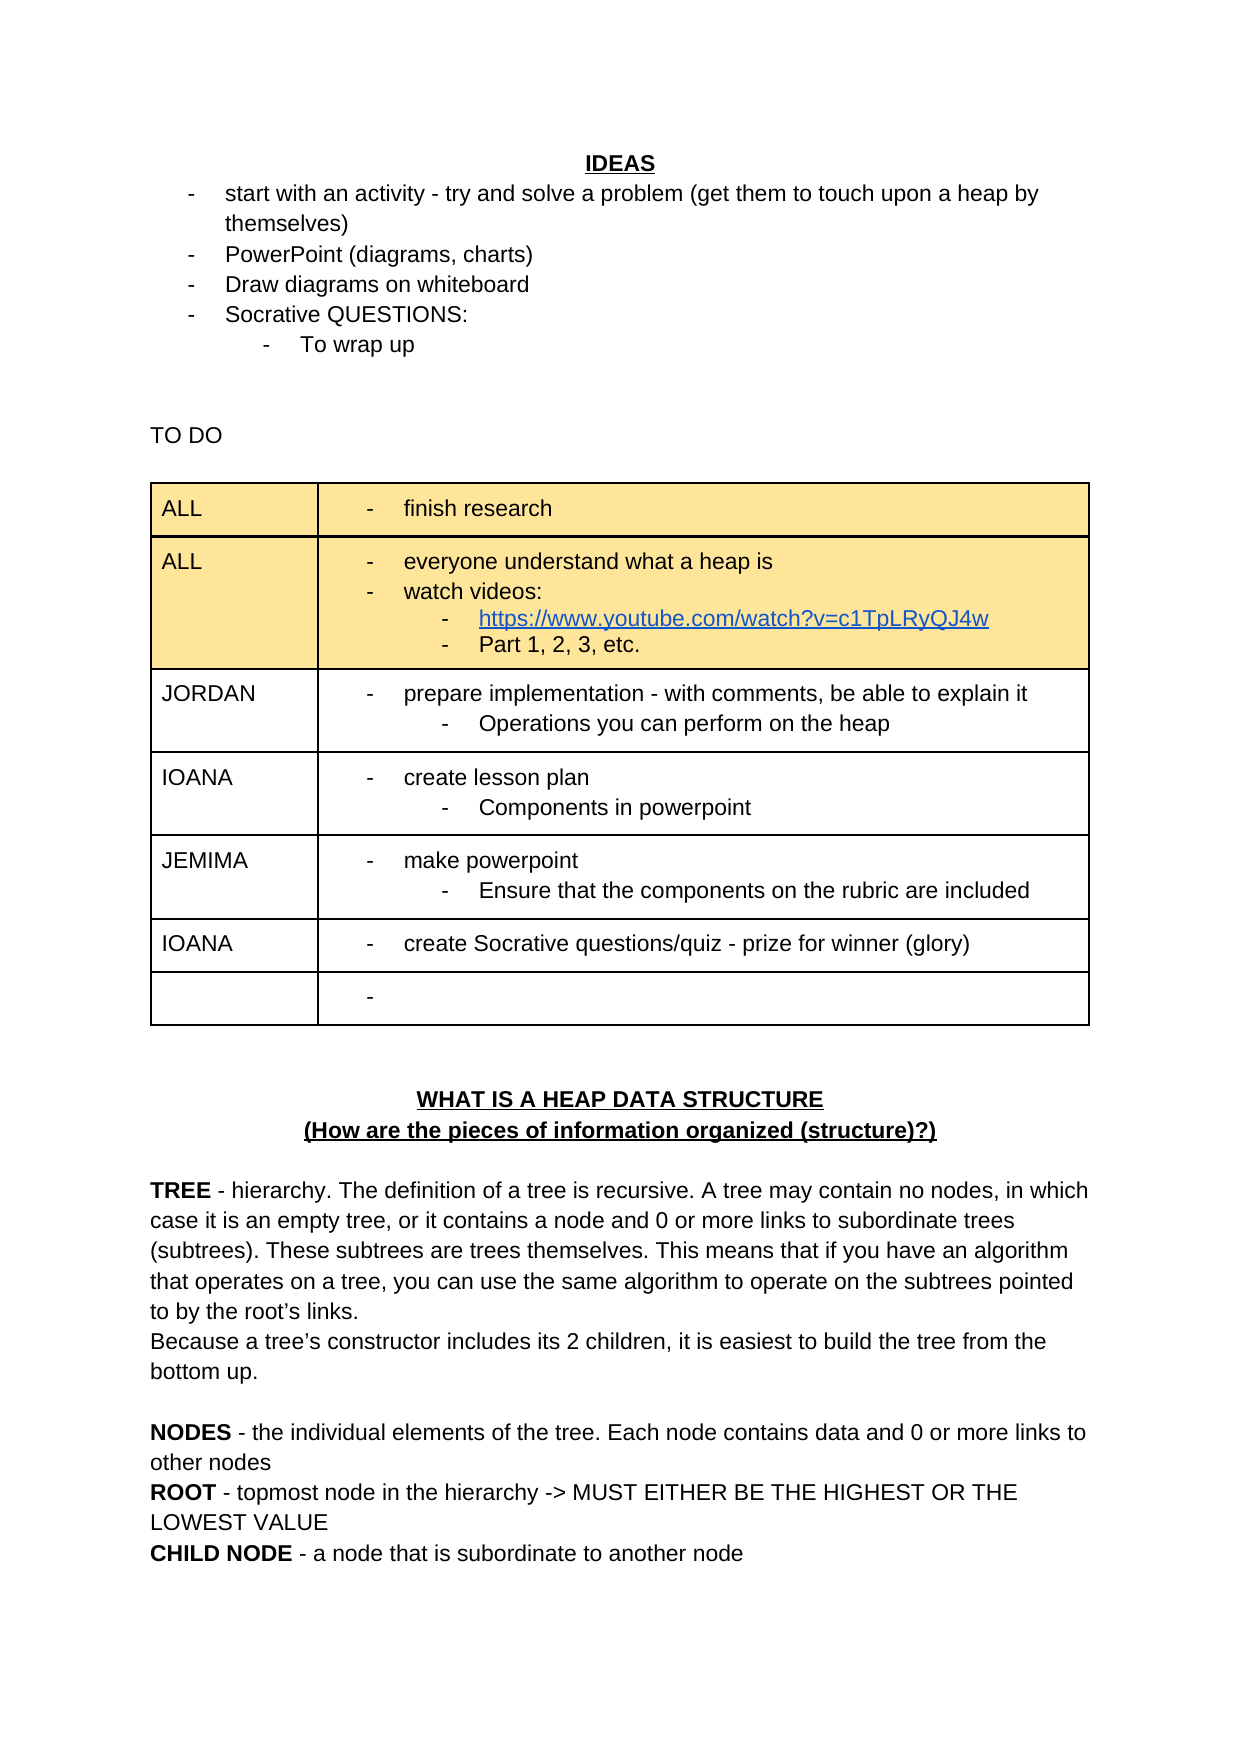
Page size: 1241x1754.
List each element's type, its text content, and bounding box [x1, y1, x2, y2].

table_cell everyone understand what a heap is watch videos: https://www.youtube.com/watch?v=c1TpLRyQJ4w Part 1, 2, 3, etc. [319, 538, 1088, 668]
table_cell create Socrative questions/quiz - prize for winner (glory) [319, 920, 1088, 971]
list PowerPoint (diagrams, charts) [187, 241, 1090, 267]
table_cell JORDAN [152, 670, 317, 751]
table_header ALL [152, 484, 317, 535]
table_cell prepare implementation - with comments, be able to explain it Operations you can perform on the heap [319, 670, 1088, 751]
text CHILD NODE - a node that is subordinate to another node [150, 1539, 1090, 1566]
table_cell ALL [152, 538, 317, 668]
list Socrative QUESTIONS: [187, 301, 1090, 327]
table_cell IOANA [152, 753, 317, 834]
text TREE - hierarchy. The definition of a tree is recursive. A tree may contain no nodes, in which case it is an empty tree, or it contains a node and 0 or more links to subordinate trees (subtrees). These subtrees are trees themselves. This means that if you have an algorithm that operates on a tree, you can use the same algorithm to operate on the subtrees pointed to by the root’s links. [150, 1177, 1090, 1324]
table_cell make powerpoint Ensure that the components on the rubric are included [319, 836, 1088, 918]
list To wrap up [262, 331, 1090, 358]
table_cell create lesson plan Components in powerpoint [319, 753, 1088, 834]
list start with an activity - try and solve a problem (get them to touch upon a heap by themselves) [187, 180, 1090, 237]
text WHAT IS A HEAP DATA STRUCTURE [150, 1086, 1090, 1113]
text ROOT - topmost node in the hierarchy -> MUST EITHER BE THE HIGHEST OR THE LOWEST VALUE [150, 1479, 1090, 1536]
table_cell [152, 973, 317, 1024]
text IDEAS [150, 150, 1090, 176]
list Draw diagrams on whiteboard [187, 271, 1090, 297]
table_cell IOANA [152, 920, 317, 971]
text Because a tree’s constructor includes its 2 children, it is easiest to build the tree from the bottom up. [150, 1328, 1090, 1384]
text (How are the pieces of information organized (structure)?) [150, 1117, 1090, 1143]
text NODES - the individual elements of the tree. Each node contains data and 0 or more links to other nodes [150, 1419, 1090, 1475]
table_header finish research [319, 484, 1088, 535]
table_cell [319, 973, 1088, 1024]
text TO DO [150, 422, 1090, 448]
table_cell JEMIMA [152, 836, 317, 918]
